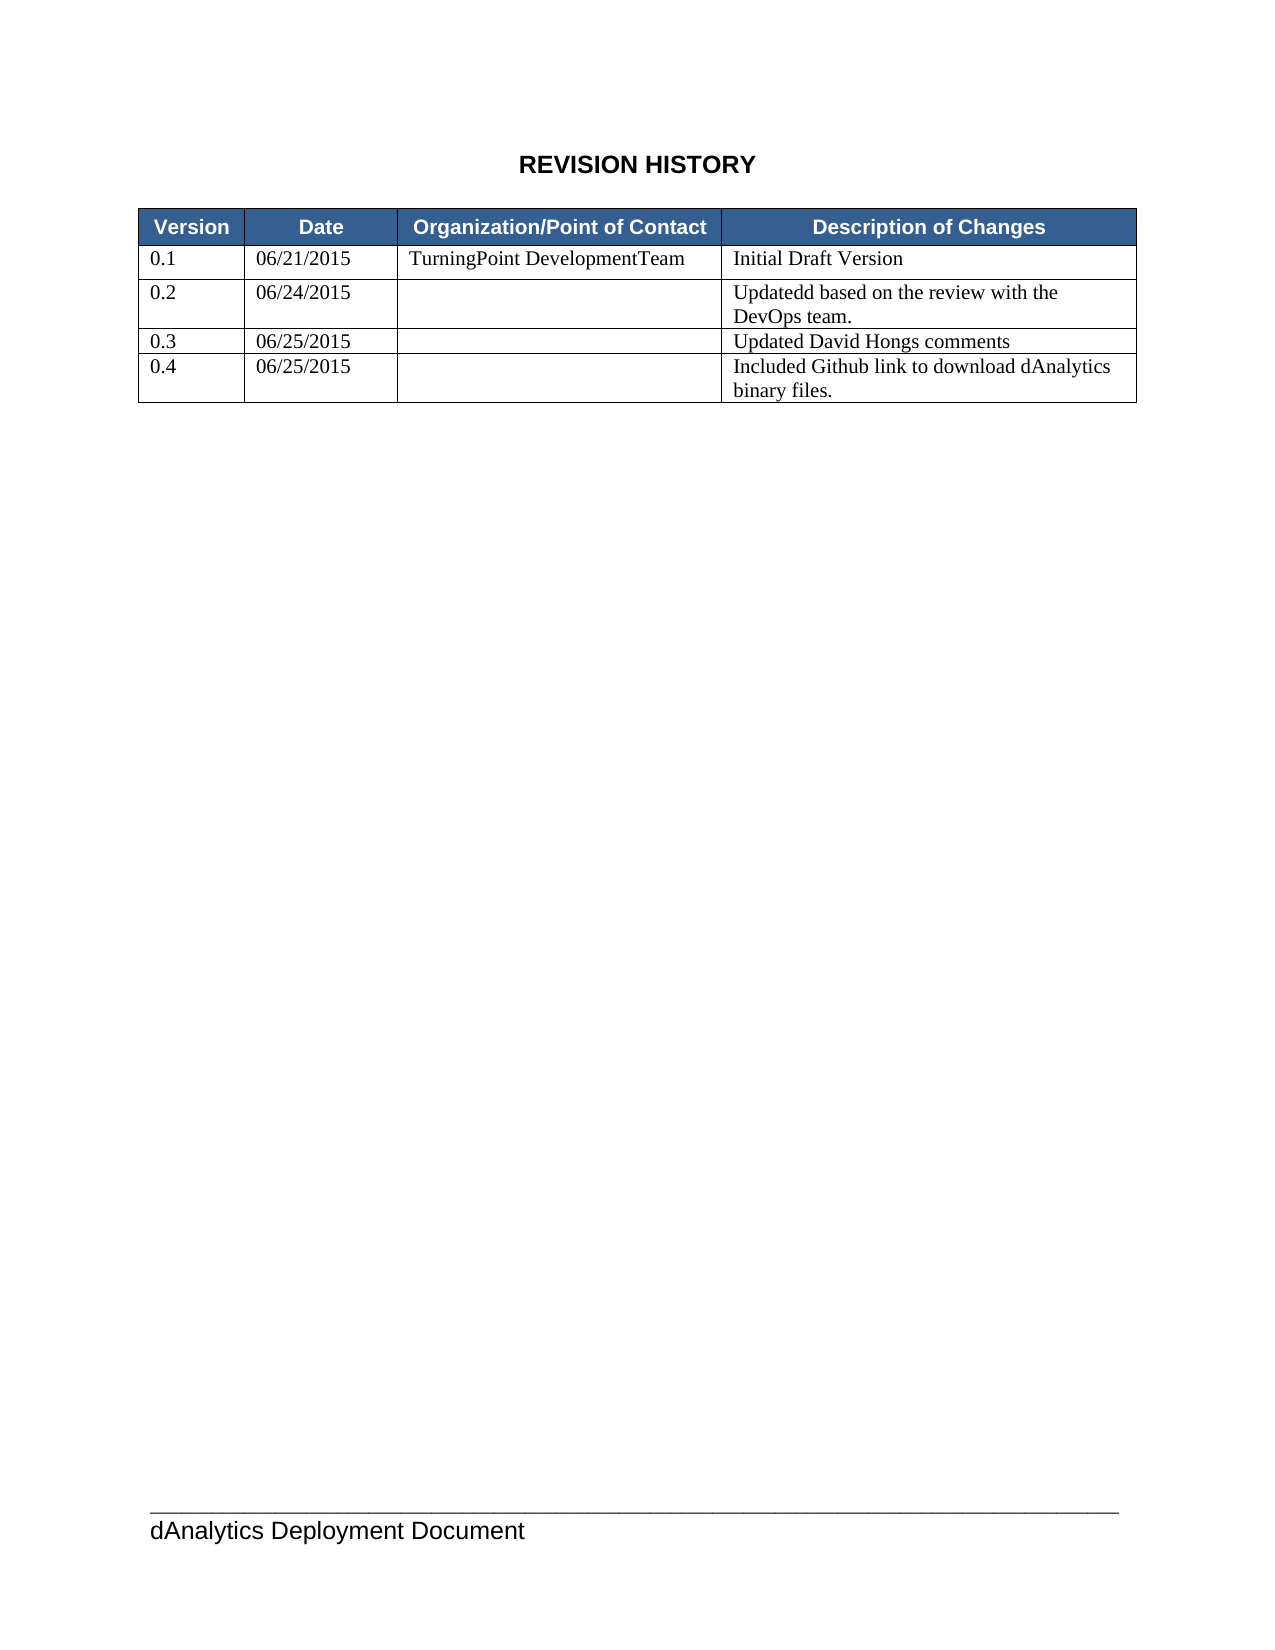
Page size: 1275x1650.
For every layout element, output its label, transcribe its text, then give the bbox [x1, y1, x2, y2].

table_cell [398, 354, 721, 402]
table_cell 06/25/2015 [245, 329, 397, 353]
table_cell 0.4 [139, 354, 244, 402]
table_header Version [139, 209, 244, 245]
table_cell 06/24/2015 [245, 280, 397, 328]
table_cell [398, 280, 721, 328]
table_cell TurningPoint DevelopmentTeam [398, 246, 721, 279]
table_cell Included Github link to download dAnalytics binary files. [722, 354, 1136, 402]
table_cell 0.1 [139, 246, 244, 279]
table_header Description of Changes [722, 209, 1136, 245]
table_header Date [245, 209, 397, 245]
table_cell 0.2 [139, 280, 244, 328]
table_cell 0.3 [139, 329, 244, 353]
table_cell [398, 329, 721, 353]
table_cell 06/25/2015 [245, 354, 397, 402]
table_cell Initial Draft Version [722, 246, 1136, 279]
table_cell Updatedd based on the review with the DevOps team. [722, 280, 1136, 328]
table_cell Updated David Hongs comments [722, 329, 1136, 353]
table_header Organization/Point of Contact [398, 209, 721, 245]
table_cell 06/21/2015 [245, 246, 397, 279]
text REVISION HISTORY [150, 150, 1125, 179]
